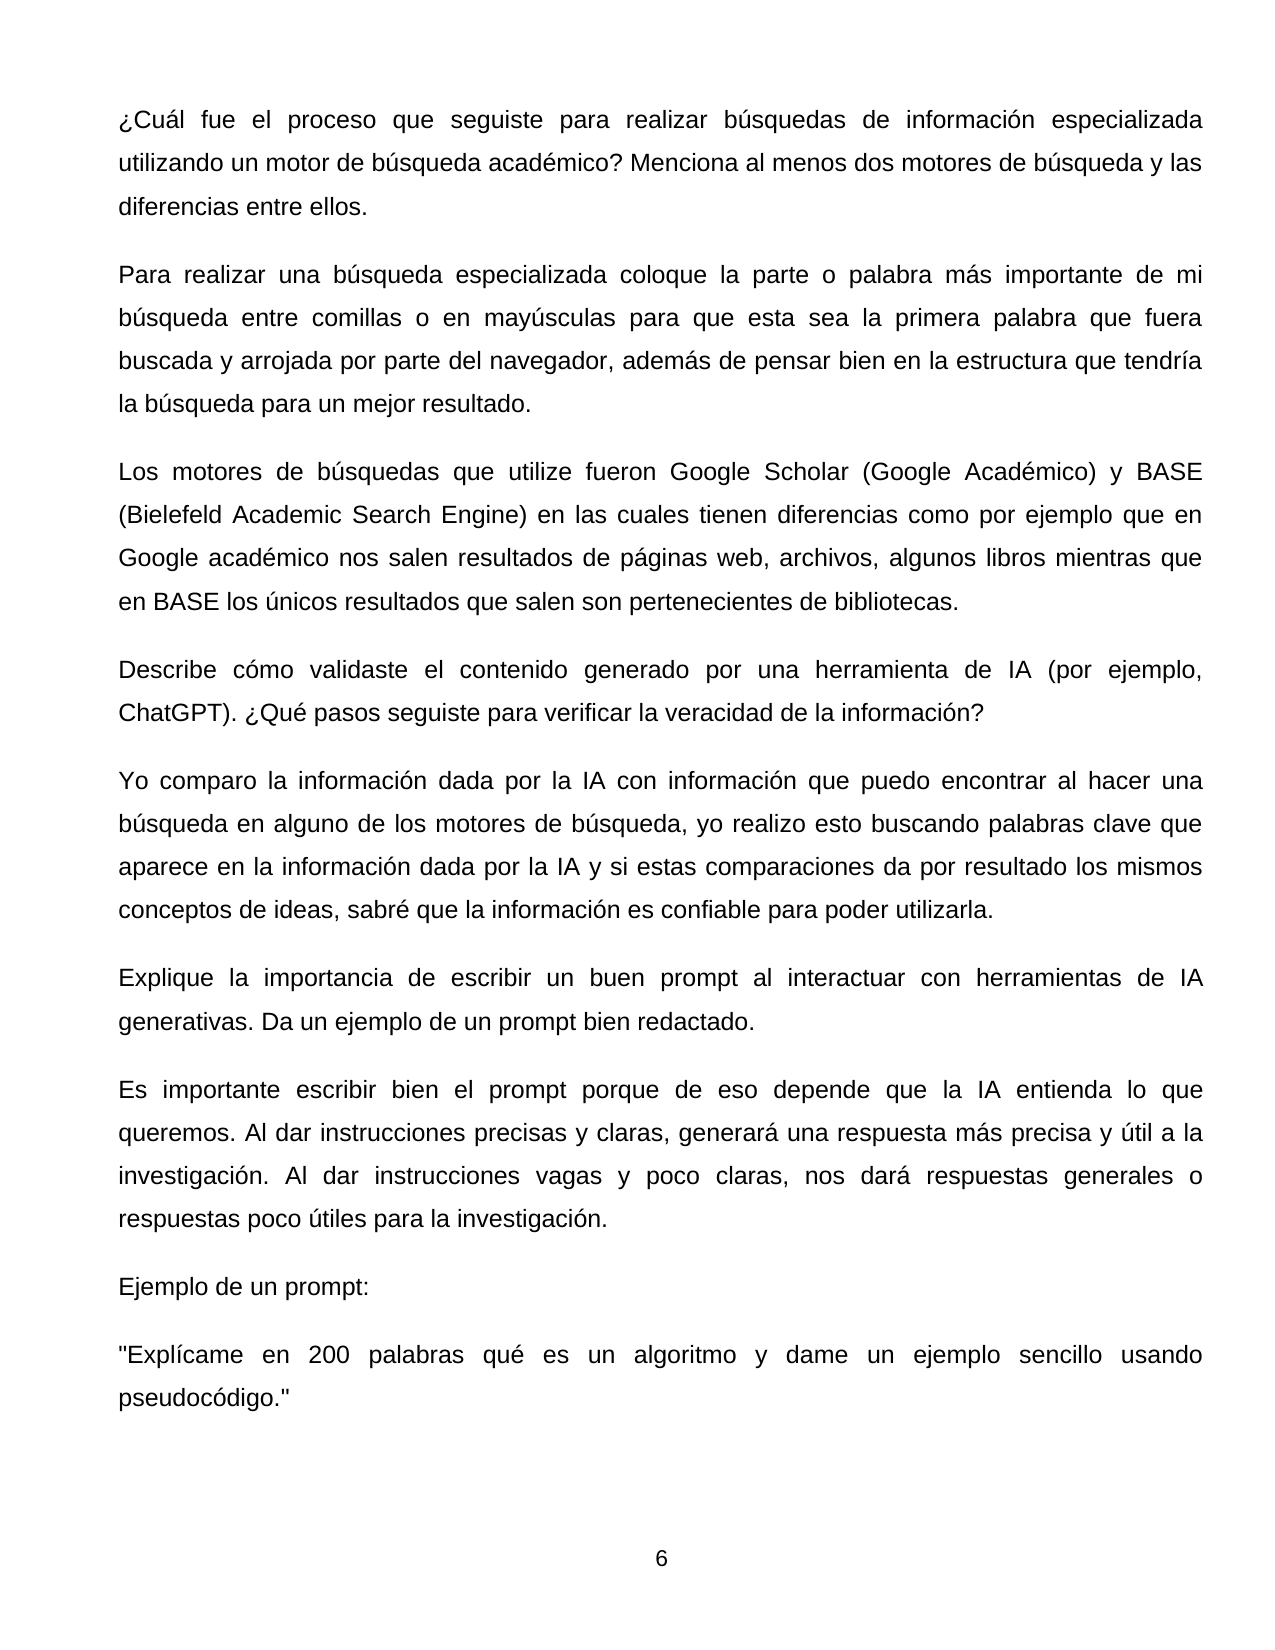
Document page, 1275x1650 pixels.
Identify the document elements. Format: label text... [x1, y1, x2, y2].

text Los motores de búsquedas que utilize fueron Google Scholar (Google Académico) y BASE (Bielefeld Academic Search Engine) en las cuales tienen diferencias como por ejemplo que en Google académico nos salen resultados de páginas web, archivos, algunos libros mientras que en BASE los únicos resultados que salen son pertenecientes de bibliotecas. [118, 457, 1205, 615]
subtitle Describe cómo validaste el contenido generado por una herramienta de IA (por ejemplo, ChatGPT). ¿Qué pasos seguiste para verificar la veracidad de la información? [118, 654, 1205, 726]
text "Explícame en 200 palabras qué es un algoritmo y dame un ejemplo sencillo usando pseudocódigo." [118, 1340, 1205, 1412]
text Para realizar una búsqueda especializada coloque la parte o palabra más importante de mi búsqueda entre comillas o en mayúsculas para que esta sea la primera palabra que fuera buscada y arrojada por parte del navegador, además de pensar bien en la estructura que tendría la búsqueda para un mejor resultado. [118, 259, 1205, 418]
subtitle ¿Cuál fue el proceso que seguiste para realizar búsquedas de información especializada utilizando un motor de búsqueda académico? Menciona al menos dos motores de búsqueda y las diferencias entre ellos. [118, 105, 1205, 220]
text Ejemplo de un prompt: [118, 1272, 1205, 1301]
text Yo comparo la información dada por la IA con información que puedo encontrar al hacer una búsqueda en alguno de los motores de búsqueda, yo realizo esto buscando palabras clave que aparece en la información dada por la IA y si estas comparaciones da por resultado los mismos conceptos de ideas, sabré que la información es confiable para poder utilizarla. [118, 766, 1205, 924]
subtitle Explique la importancia de escribir un buen prompt al interactuar con herramientas de IA generativas. Da un ejemplo de un prompt bien redactado. [118, 963, 1205, 1035]
text Es importante escribir bien el prompt porque de eso depende que la IA entienda lo que queremos. Al dar instrucciones precisas y claras, generará una respuesta más precisa y útil a la investigación. Al dar instrucciones vagas y poco claras, nos dará respuestas generales o respuestas poco útiles para la investigación. [118, 1074, 1205, 1233]
